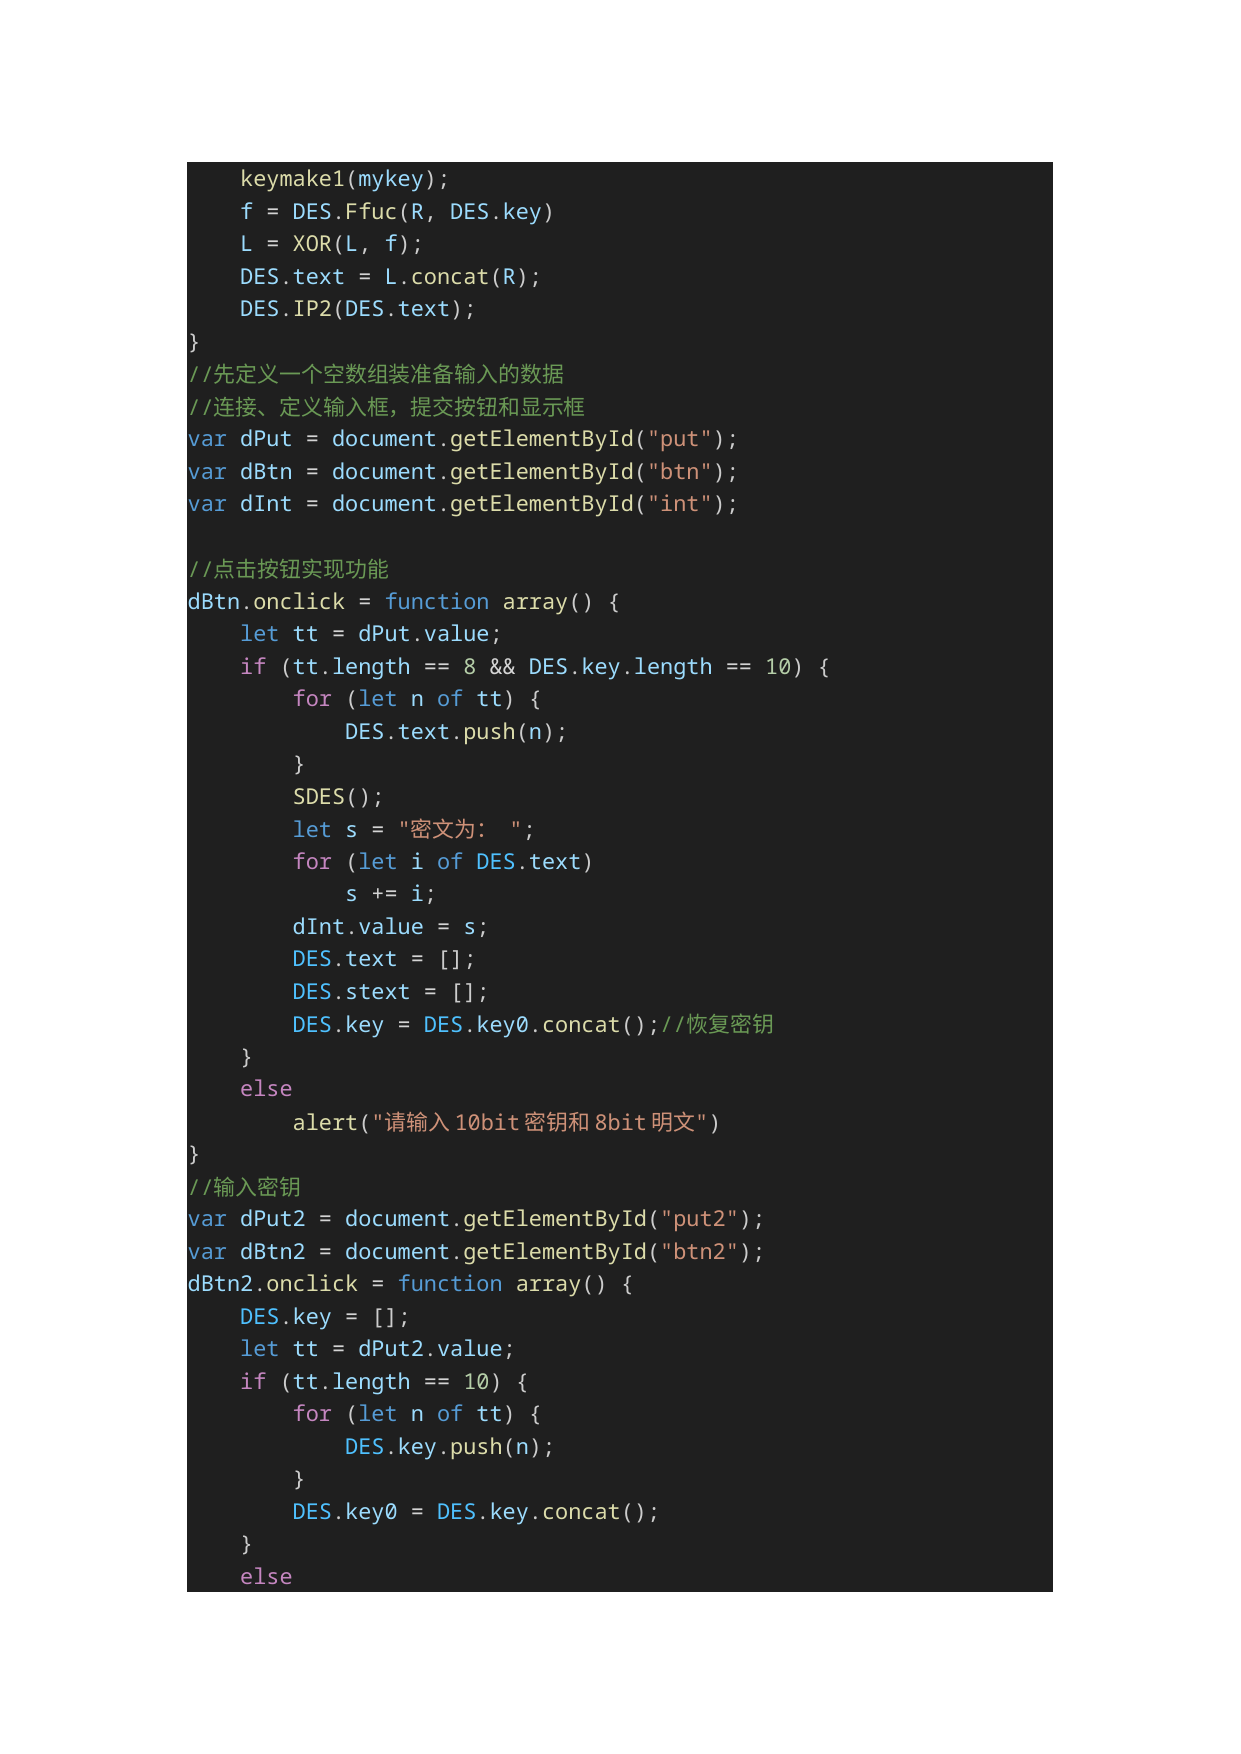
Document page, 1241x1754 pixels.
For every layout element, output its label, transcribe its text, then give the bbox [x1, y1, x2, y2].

text SDES(); [187, 779, 1053, 812]
text } [187, 324, 1053, 357]
text //连接、定义输入框，提交按钮和显示框 [187, 389, 1053, 422]
text var dPut2 = document.getElementById("put2"); [187, 1202, 1053, 1234]
text for (let n of tt) { [187, 1397, 1053, 1429]
text } [187, 747, 1053, 779]
text DES.IP2(DES.text); [187, 292, 1053, 324]
text let tt = dPut2.value; [187, 1332, 1053, 1364]
text DES.stext = []; [187, 974, 1053, 1007]
text var dInt = document.getElementById("int"); [187, 487, 1053, 519]
text keymake1(mykey); [187, 162, 1053, 194]
text if (tt.length == 10) { [187, 1364, 1053, 1397]
text //输入密钥 [187, 1169, 1053, 1202]
text alert("请输入10bit密钥和8bit明文") [187, 1104, 1053, 1137]
text DES.text = []; [187, 942, 1053, 974]
text else [187, 1559, 1053, 1592]
text DES.key = DES.key0.concat();//恢复密钥 [187, 1007, 1053, 1039]
text //点击按钮实现功能 [187, 552, 1053, 584]
text DES.key.push(n); [187, 1429, 1053, 1462]
text DES.text = L.concat(R); [187, 259, 1053, 292]
text for (let i of DES.text) [187, 844, 1053, 877]
text } [187, 1039, 1053, 1072]
text DES.key0 = DES.key.concat(); [187, 1494, 1053, 1527]
text } [187, 1527, 1053, 1559]
text dBtn2.onclick = function array() { [187, 1267, 1053, 1299]
text if (tt.length == 8 && DES.key.length == 10) { [187, 649, 1053, 682]
text } [187, 1137, 1053, 1169]
text f = DES.Ffuc(R, DES.key) [187, 194, 1053, 227]
text //先定义一个空数组装准备输入的数据 [187, 357, 1053, 389]
text var dBtn2 = document.getElementById("btn2"); [187, 1234, 1053, 1267]
text s += i; [187, 877, 1053, 909]
text DES.text.push(n); [187, 714, 1053, 747]
text let s = "密文为： "; [187, 812, 1053, 844]
text DES.key = []; [187, 1299, 1053, 1332]
text dInt.value = s; [187, 909, 1053, 942]
text else [187, 1072, 1053, 1104]
text var dPut = document.getElementById("put"); [187, 422, 1053, 454]
text } [187, 1462, 1053, 1494]
text dBtn.onclick = function array() { [187, 584, 1053, 617]
text L = XOR(L, f); [187, 227, 1053, 259]
text var dBtn = document.getElementById("btn"); [187, 454, 1053, 487]
text let tt = dPut.value; [187, 617, 1053, 649]
text for (let n of tt) { [187, 682, 1053, 714]
